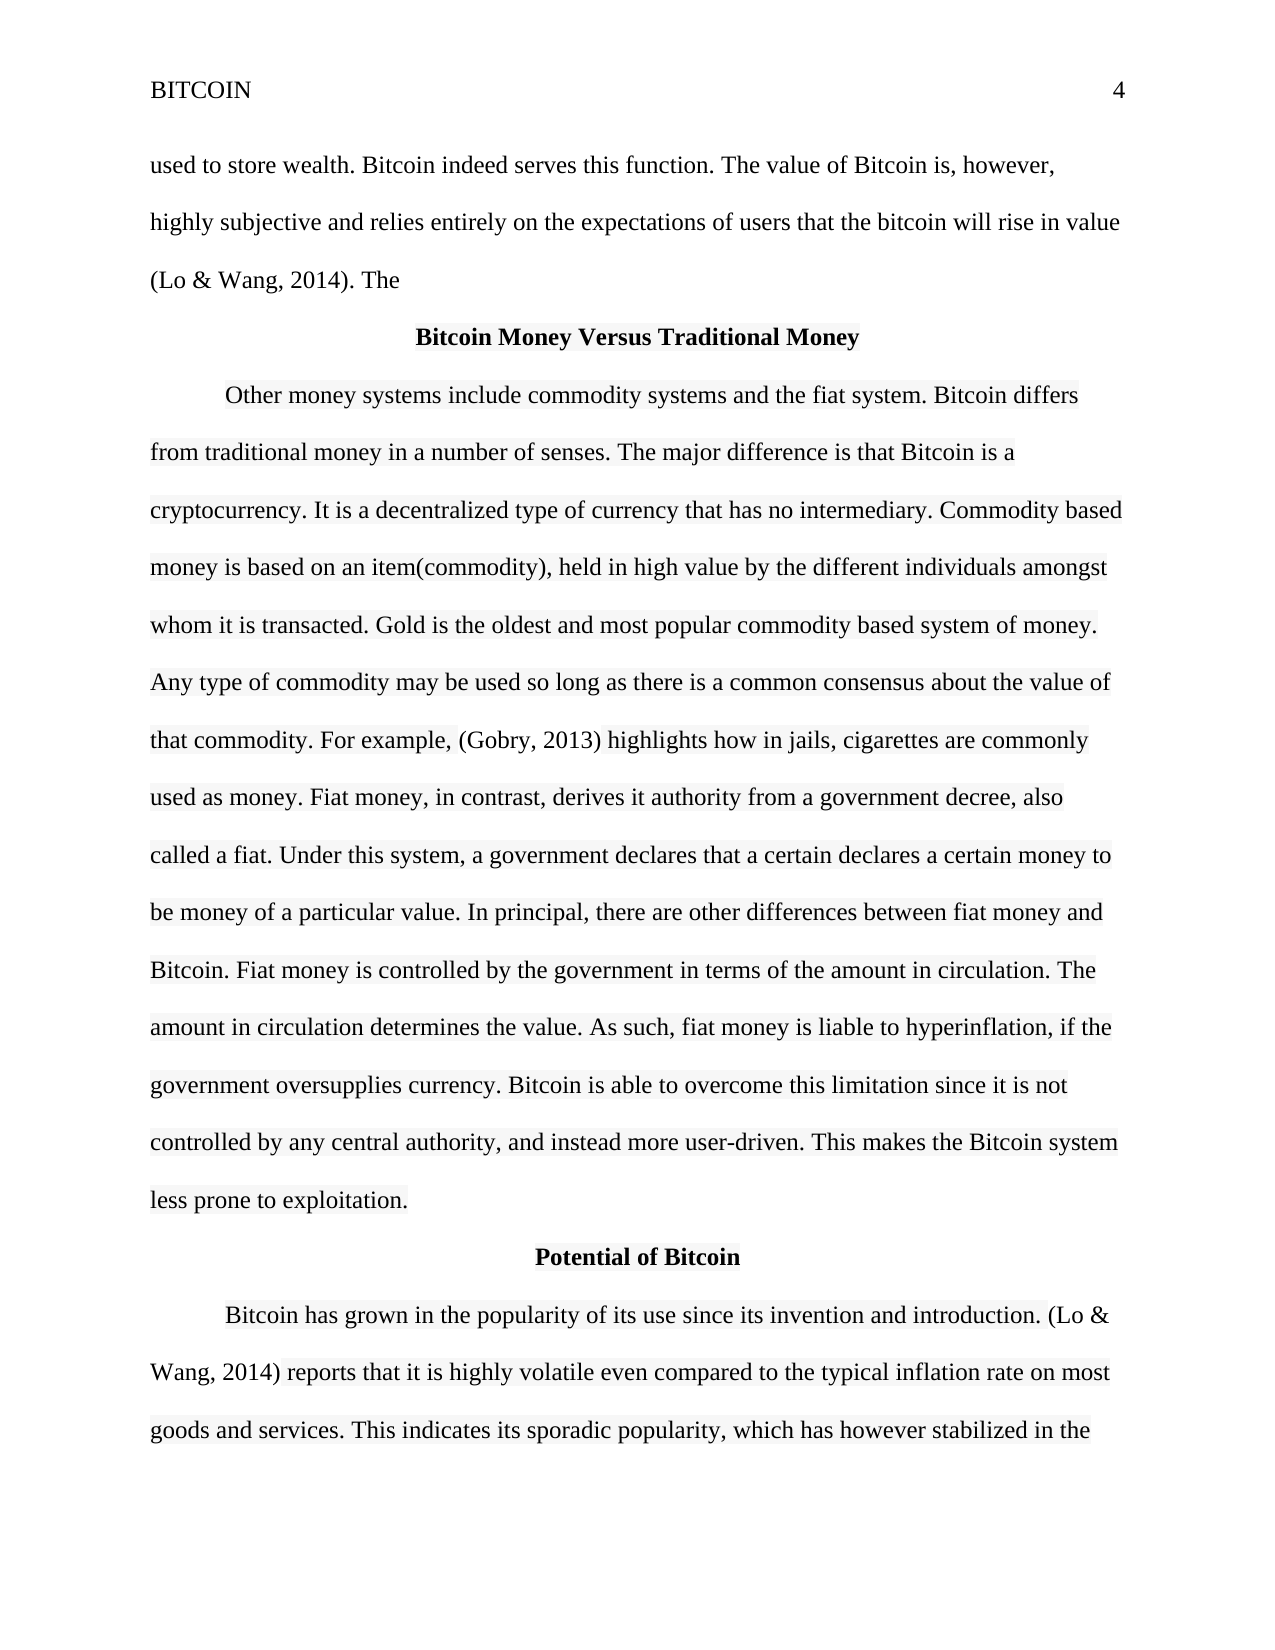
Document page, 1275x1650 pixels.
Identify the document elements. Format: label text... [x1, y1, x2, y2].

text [150, 1300, 1125, 1444]
subtitle Bitcoin Money Versus Traditional Money [150, 322, 1125, 351]
text Other money systems include commodity systems and the fiat system. Bitcoin differs from traditional money in a number of senses. The major difference is that Bitcoin is a cryptocurrency. It is a decentralized type of currency that has no intermediary. Commodity based money is based on an item(commodity), held in high value by the different individuals amongst whom it is transacted. Gold is the oldest and most popular commodity based system of money. Any type of commodity may be used so long as there is a common consensus about the value of that commodity. For example, highlights how in jails, cigarettes are commonly used as money. Fiat money, in contrast, derives it authority from a government decree, also called a fiat. Under this system, a government declares that a certain declares a certain money to be money of a particular value. In principal, there are other differences between fiat money and Bitcoin. Fiat money is controlled by the government in terms of the amount in circulation. The amount in circulation determines the value. As such, fiat money is liable to hyperinflation, if the government oversupplies currency. Bitcoin is able to overcome this limitation since it is not controlled by any central authority, and instead more user-driven. This makes the Bitcoin system less prone to exploitation. [150, 380, 1125, 1214]
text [150, 150, 1125, 294]
subtitle Potential of Bitcoin [150, 1242, 1125, 1271]
